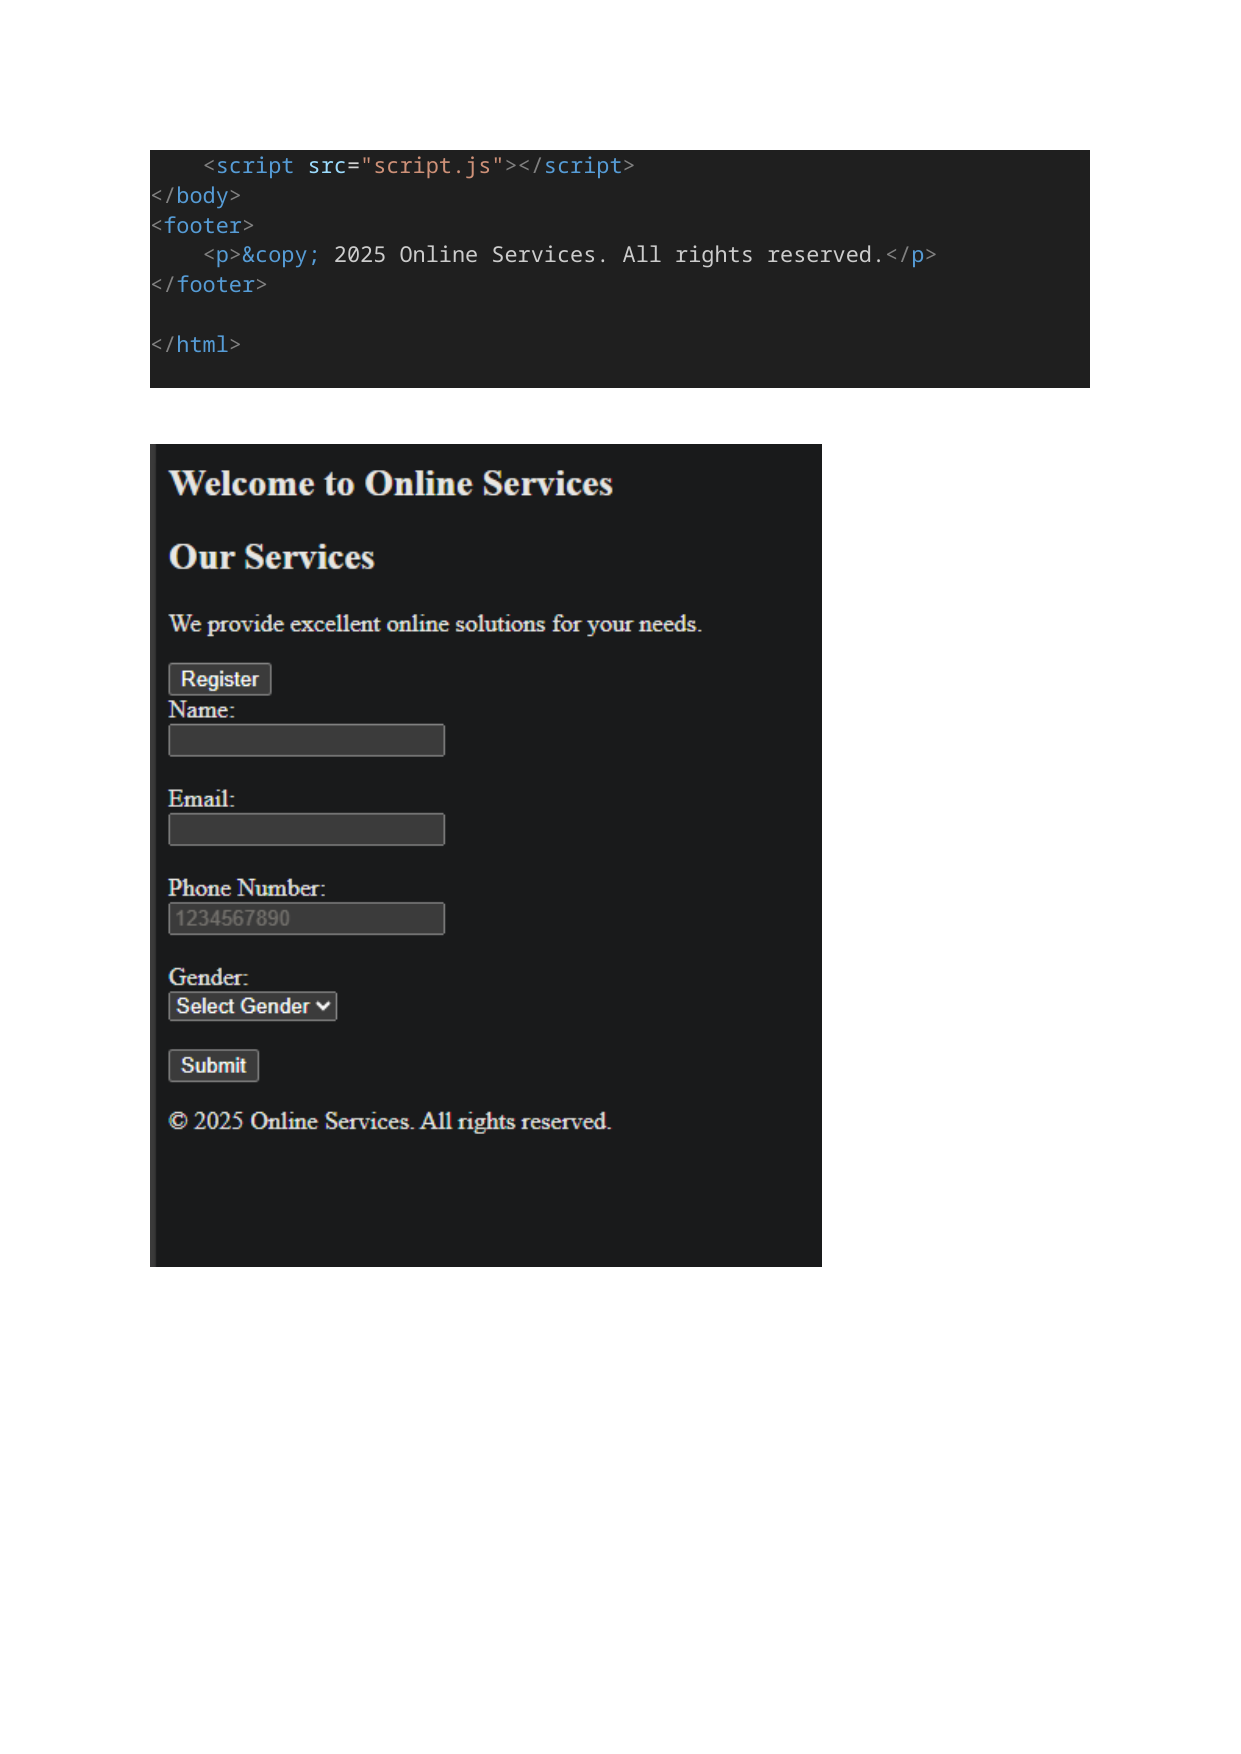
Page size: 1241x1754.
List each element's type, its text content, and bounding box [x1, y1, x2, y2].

text </footer> [150, 269, 1090, 299]
text </html> [150, 329, 1090, 358]
picture [150, 444, 822, 1267]
text <script src="script.js"></script> [150, 150, 1090, 180]
text </body> [150, 180, 1090, 209]
text <p>&copy; 2025 Online Services. All rights reserved.</p> [150, 239, 1090, 269]
text <footer> [150, 209, 1090, 239]
